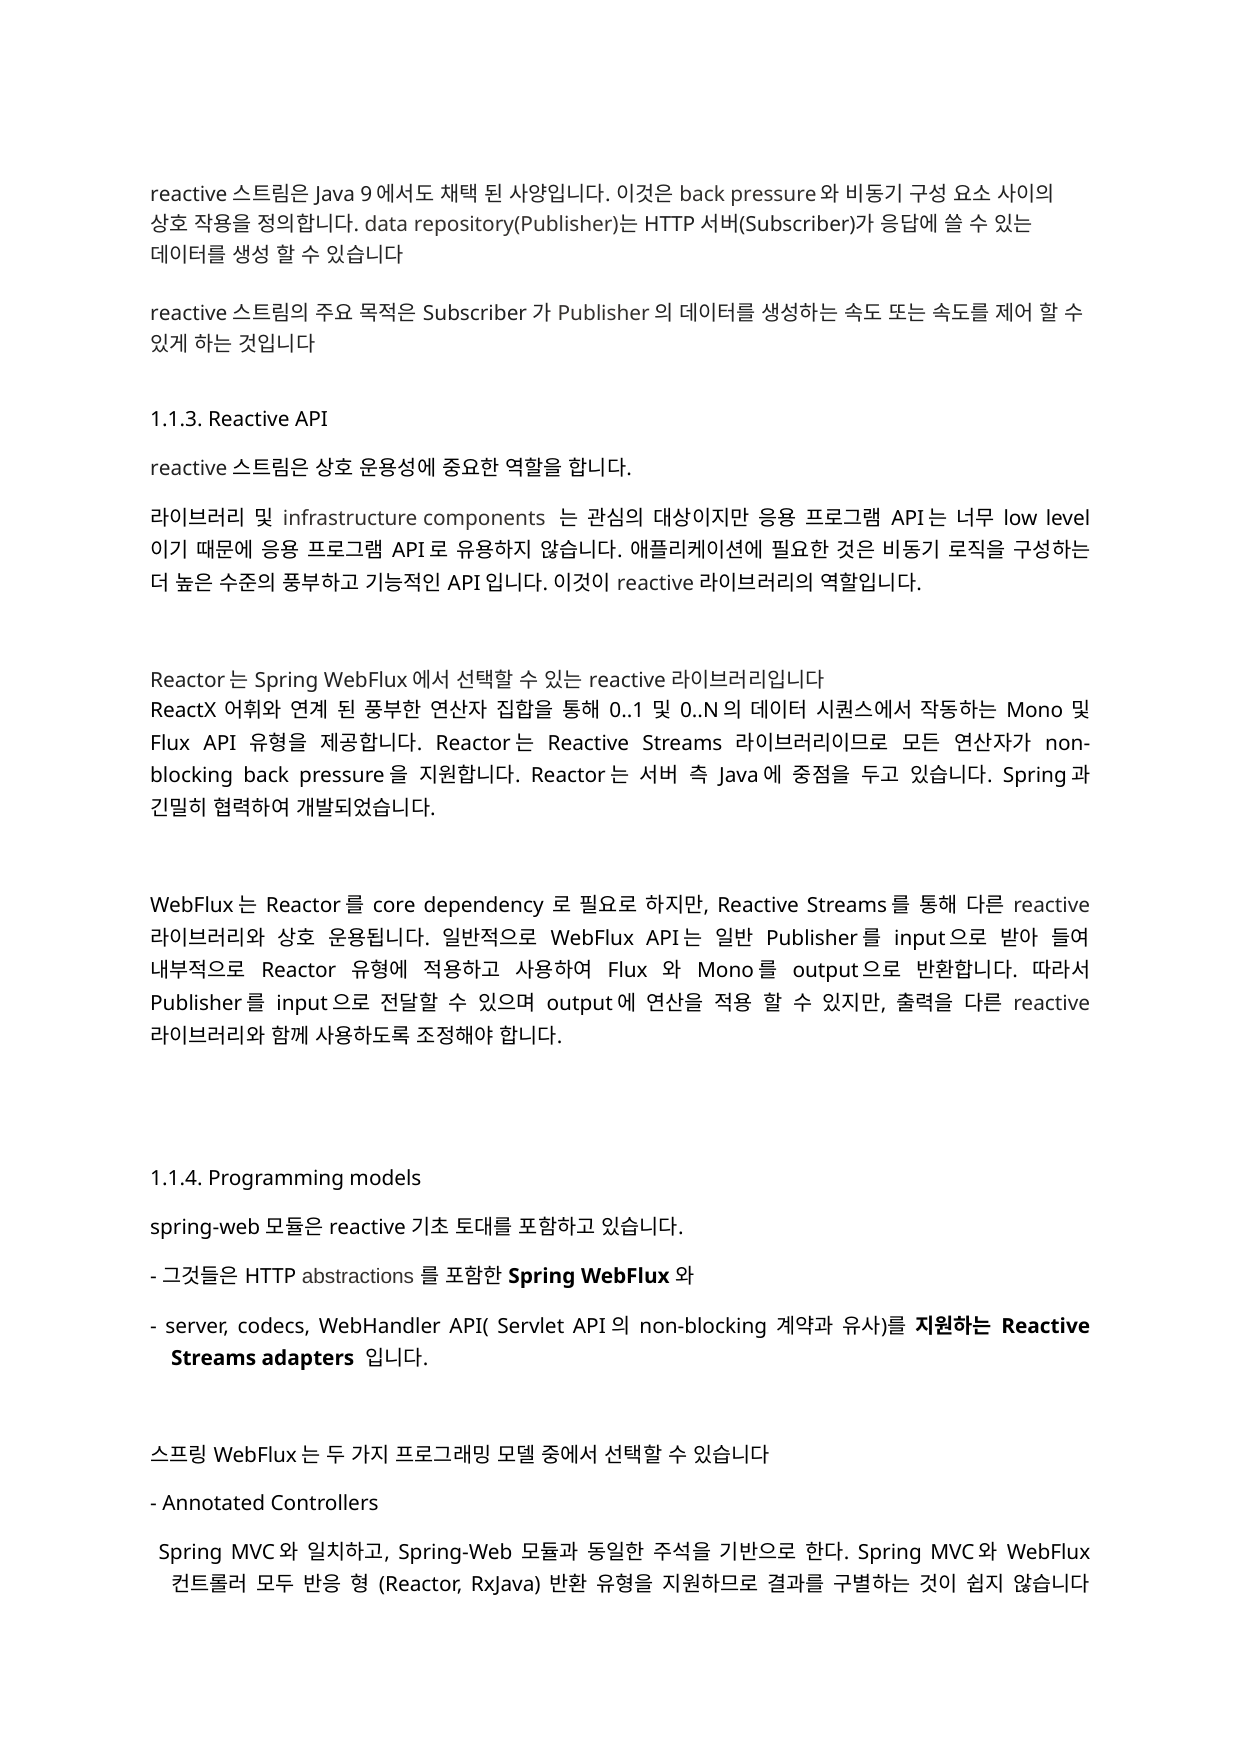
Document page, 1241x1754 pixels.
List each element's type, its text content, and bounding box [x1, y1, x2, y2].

text - server, codecs, WebHandler API( Servlet API의 non-blocking 계약과 유사)를 지원하는 Reactive Streams adapters 입니다. [150, 1309, 1090, 1372]
text 1.1.4. Programming models [150, 1163, 1090, 1191]
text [150, 1535, 1090, 1598]
text reactive 스트림의 주요 목적은 Subscriber 가 Publisher의 데이터를 생성하는 속도 또는 속도를 제어 할 수 있게 하는 것입니다 [150, 296, 1090, 357]
text ReactX 어휘와 연계 된 풍부한 연산자 집합을 통해 0..1 및 0..N의 데이터 시퀀스에서 작동하는 Mono 및 Flux API 유형을 제공합니다. Reactor는 Reactive Streams 라이브러리이므로 모든 연산자가 non-blocking back pressure을 지원합니다. Reactor는 서버 측 Java에 중점을 두고 있습니다. Spring과 긴밀히 협력하여 개발되었습니다. [150, 693, 1090, 822]
text - 그것들은 HTTP abstractions 를 포함한 Spring WebFlux 와 [150, 1259, 1090, 1290]
text reactive 스트림은 Java 9에서도 채택 된 사양입니다. 이것은 back pressure와 비동기 구성 요소 사이의 상호 작용을 정의합니다. data repository(Publisher)는 HTTP 서버(Subscriber)가 응답에 쓸 수 있는 데이터를 생성 할 수 있습니다 [150, 177, 1090, 268]
text WebFlux는 Reactor를 core dependency 로 필요로 하지만, Reactive Streams를 통해 다른 reactive 라이브러리와 상호 운용됩니다. 일반적으로 WebFlux API는 일반 Publisher를 input으로 받아 들여 내부적으로 Reactor 유형에 적용하고 사용하여 Flux 와 Mono를 output으로 반환합니다. 따라서 Publisher를 input으로 전달할 수 있으며 output에 연산을 적용 할 수 있지만, 출력을 다른 reactive 라이브러리와 함께 사용하도록 조정해야 합니다. [150, 888, 1090, 1049]
text 1.1.3. Reactive API [150, 404, 1090, 433]
text spring-web 모듈은 reactive 기초 토대를 포함하고 있습니다. [150, 1210, 1090, 1241]
text 스프링 WebFlux는 두 가지 프로그래밍 모델 중에서 선택할 수 있습니다 [150, 1438, 1090, 1469]
text reactive 스트림은 상호 운용성에 중요한 역할을 합니다. [150, 452, 1090, 482]
text Reactor는 Spring WebFlux에서 선택할 수 있는 reactive 라이브러리입니다 [150, 663, 1090, 693]
text 라이브러리 및 infrastructure components 는 관심의 대상이지만 응용 프로그램 API는 너무 low level 이기 때문에 응용 프로그램 API로 유용하지 않습니다. 애플리케이션에 필요한 것은 비동기 로직을 ​​구성하는 더 높은 수준의 풍부하고 기능적인 API입니다. 이것이 reactive 라이브러리의 역할입니다. [150, 501, 1090, 597]
text - Annotated Controllers [150, 1488, 1090, 1516]
